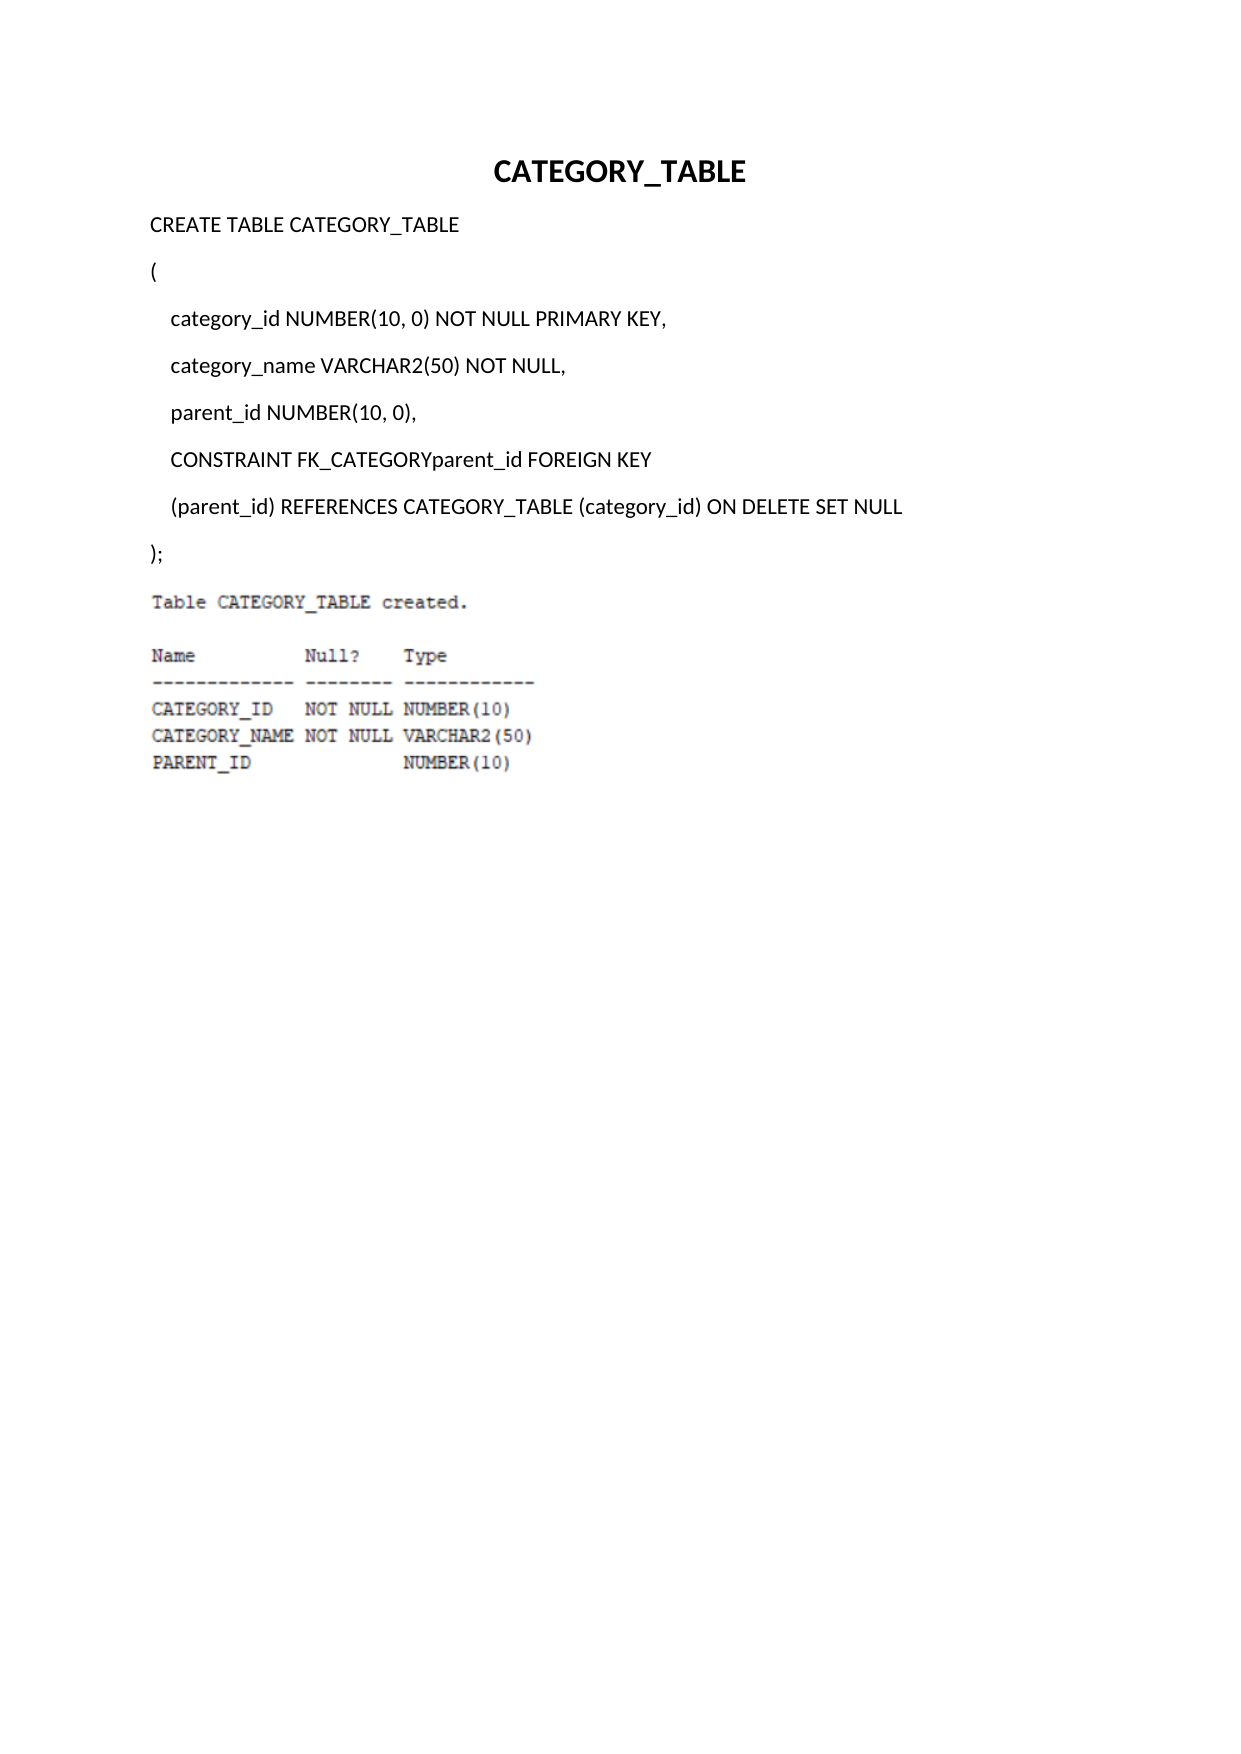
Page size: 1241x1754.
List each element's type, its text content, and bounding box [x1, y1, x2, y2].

text CONSTRAINT FK_CATEGORYparent_id FOREIGN KEY [150, 445, 1090, 473]
text parent_id NUMBER(10, 0), [150, 398, 1090, 426]
text CREATE TABLE CATEGORY_TABLE [150, 211, 1090, 239]
text ); [150, 539, 1090, 567]
text CATEGORY_TABLE [150, 150, 1090, 191]
text category_name VARCHAR2(50) NOT NULL, [150, 351, 1090, 379]
text (parent_id) REFERENCES CATEGORY_TABLE (category_id) ON DELETE SET NULL [150, 492, 1090, 520]
picture [150, 585, 559, 795]
text ( [150, 257, 1090, 286]
text category_id NUMBER(10, 0) NOT NULL PRIMARY KEY, [150, 304, 1090, 332]
